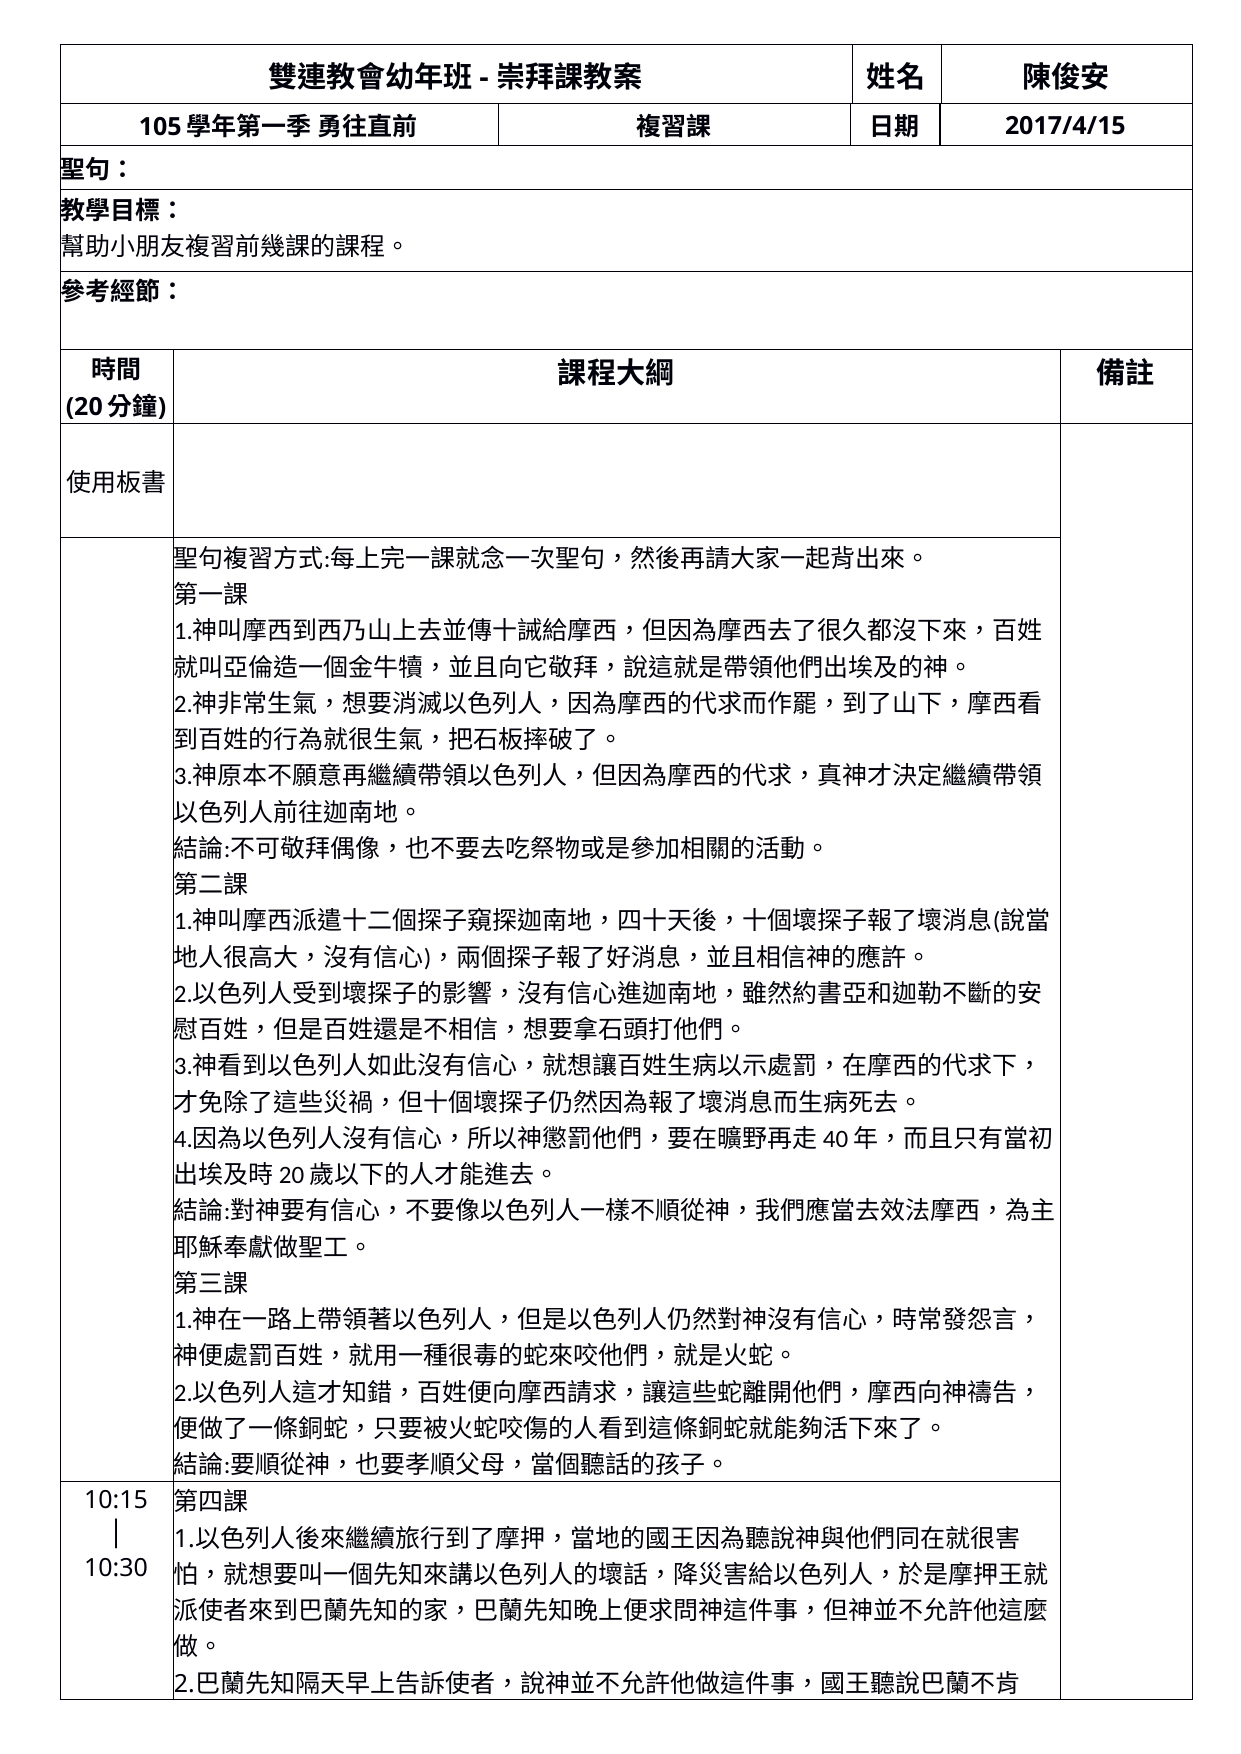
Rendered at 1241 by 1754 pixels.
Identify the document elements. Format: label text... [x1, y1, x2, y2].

table_cell 教學目標： 幫助小朋友複習前幾課的課程。 [61, 190, 1192, 271]
table_cell 2017/4/15 [941, 104, 1192, 145]
table_cell 聖句： [61, 146, 1192, 189]
table_cell 105學年第一季 勇往直前 [61, 104, 498, 145]
table_cell 複習課 [499, 104, 850, 145]
table_cell 日期 [851, 104, 939, 145]
table_cell [61, 538, 173, 1481]
table_cell 備註 [1061, 350, 1192, 422]
table_header 陳俊安 [942, 45, 1192, 103]
table_cell 聖句複習方式:每上完一課就念一次聖句，然後再請大家一起背出來。 第一課 1.神叫摩西到西乃山上去並傳十誡給摩西，但因為摩西去了很久都沒下來，百姓就叫亞倫造一個金牛犢，並且向它敬拜，說這就是帶領他們出埃及的神。 2.神非常生氣，想要消滅以色列人，因為摩西的代求而作罷，到了山下，摩西看到百姓的行為就很生氣，把石板摔破了。 3.神原本不願意再繼續帶領以色列人，但因為摩西的代求，真神才決定繼續帶領以色列人前往迦南地。 結論:不可敬拜偶像，也不要去吃祭物或是參加相關的活動。 第二課 1.神叫摩西派遣十二個探子窺探迦南地，四十天後，十個壞探子報了壞消息(說當地人很高大，沒有信心)，兩個探子報了好消息，並且相信神的應許。 2.以色列人受到壞探子的影響，沒有信心進迦南地，雖然約書亞和迦勒不斷的安慰百姓，但是百姓還是不相信，想要拿石頭打他們。 3.神看到以色列人如此沒有信心，就想讓百姓生病以示處罰，在摩西的代求下，才免除了這些災禍，但十個壞探子仍然因為報了壞消息而生病死去。 4.因為以色列人沒有信心，所以神懲罰他們，要在曠野再走40年，而且只有當初出埃及時20歲以下的人才能進去。 結論:對神要有信心，不要像以色列人一樣不順從神，我們應當去效法摩西，為主耶穌奉獻做聖工。 第三課 1.神在一路上帶領著以色列人，但是以色列人仍然對神沒有信心，時常發怨言，神便處罰百姓，就用一種很毒的蛇來咬他們，就是火蛇。 2.以色列人這才知錯，百姓便向摩西請求，讓這些蛇離開他們，摩西向神禱告，便做了一條銅蛇，只要被火蛇咬傷的人看到這條銅蛇就能夠活下來了。 結論:要順從神，也要孝順父母，當個聽話的孩子。 [174, 538, 1060, 1481]
table_header 雙連教會幼年班 - 崇拜課教案 [61, 45, 852, 103]
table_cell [174, 1482, 1060, 1699]
table_header 姓名 [853, 45, 941, 103]
table_cell 課程大綱 [174, 350, 1060, 422]
table_cell 時間 (20分鐘) [61, 350, 173, 422]
table_cell [1061, 424, 1192, 1699]
table_cell [174, 424, 1060, 537]
table_cell 使用板書 [61, 424, 173, 537]
table_cell 10:15 │ 10:30 [61, 1482, 173, 1699]
table_cell 參考經節： [61, 272, 1192, 349]
